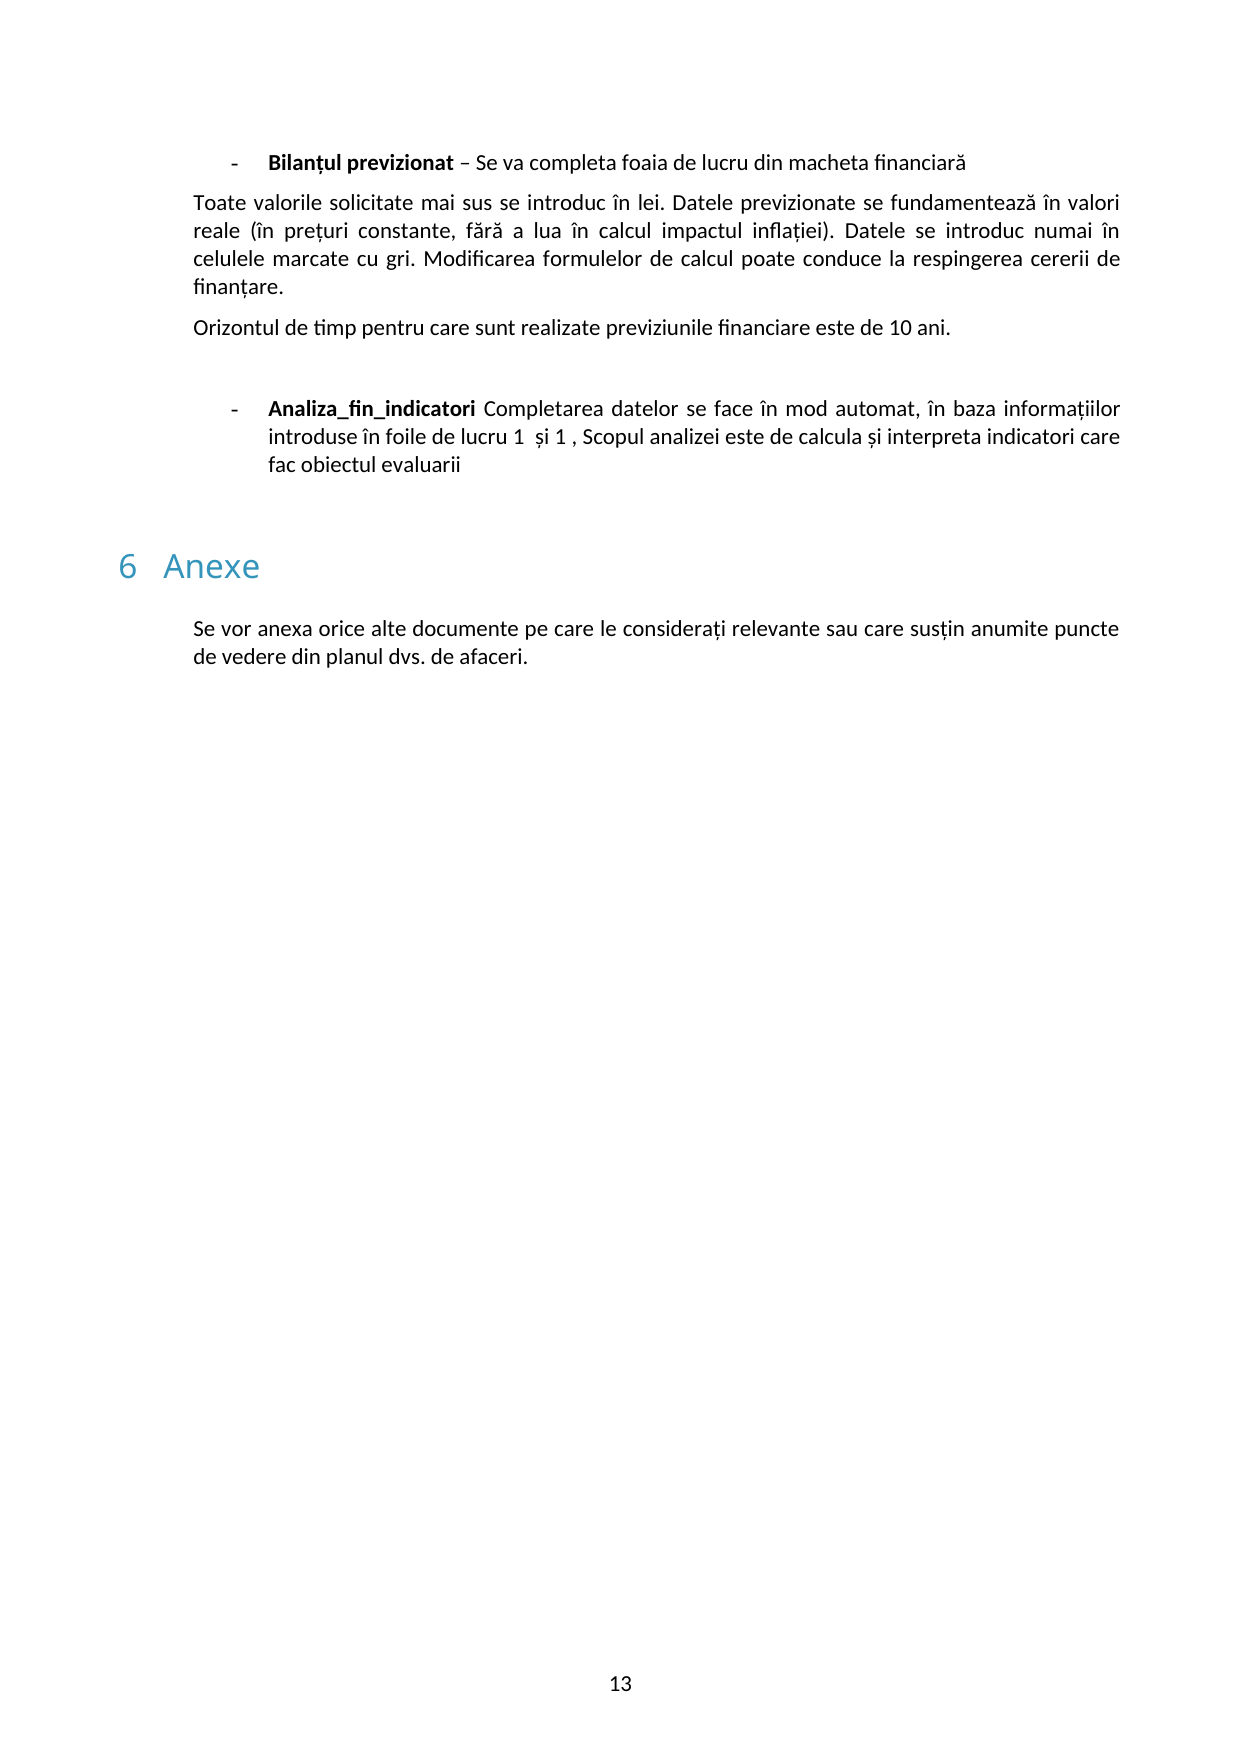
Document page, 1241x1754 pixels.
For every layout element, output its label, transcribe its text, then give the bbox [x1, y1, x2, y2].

text Se vor anexa orice alte documente pe care le considerați relevante sau care susțin anumite puncte de vedere din planul dvs. de afaceri. [193, 614, 1122, 670]
list Analiza_fin_indicatori Completarea datelor se face în mod automat, în baza informațiilor introduse în foile de lucru 1 și 1 , Scopul analizei este de calcula și interpreta indicatori care fac obiectul evaluarii [231, 394, 1122, 478]
text Orizontul de timp pentru care sunt realizate previziunile financiare este de 10 ani. [193, 313, 1122, 341]
list Bilanțul previzionat – Se va completa foaia de lucru din macheta financiară [231, 148, 1122, 176]
text Toate valorile solicitate mai sus se introduc în lei. Datele previzionate se fundamentează în valori reale (în prețuri constante, fără a lua în calcul impactul inflației). Datele se introduc numai în celulele marcate cu gri. Modificarea formulelor de calcul poate conduce la respingerea cererii de finanțare. [193, 188, 1122, 300]
subtitle Anexe [118, 543, 1122, 589]
